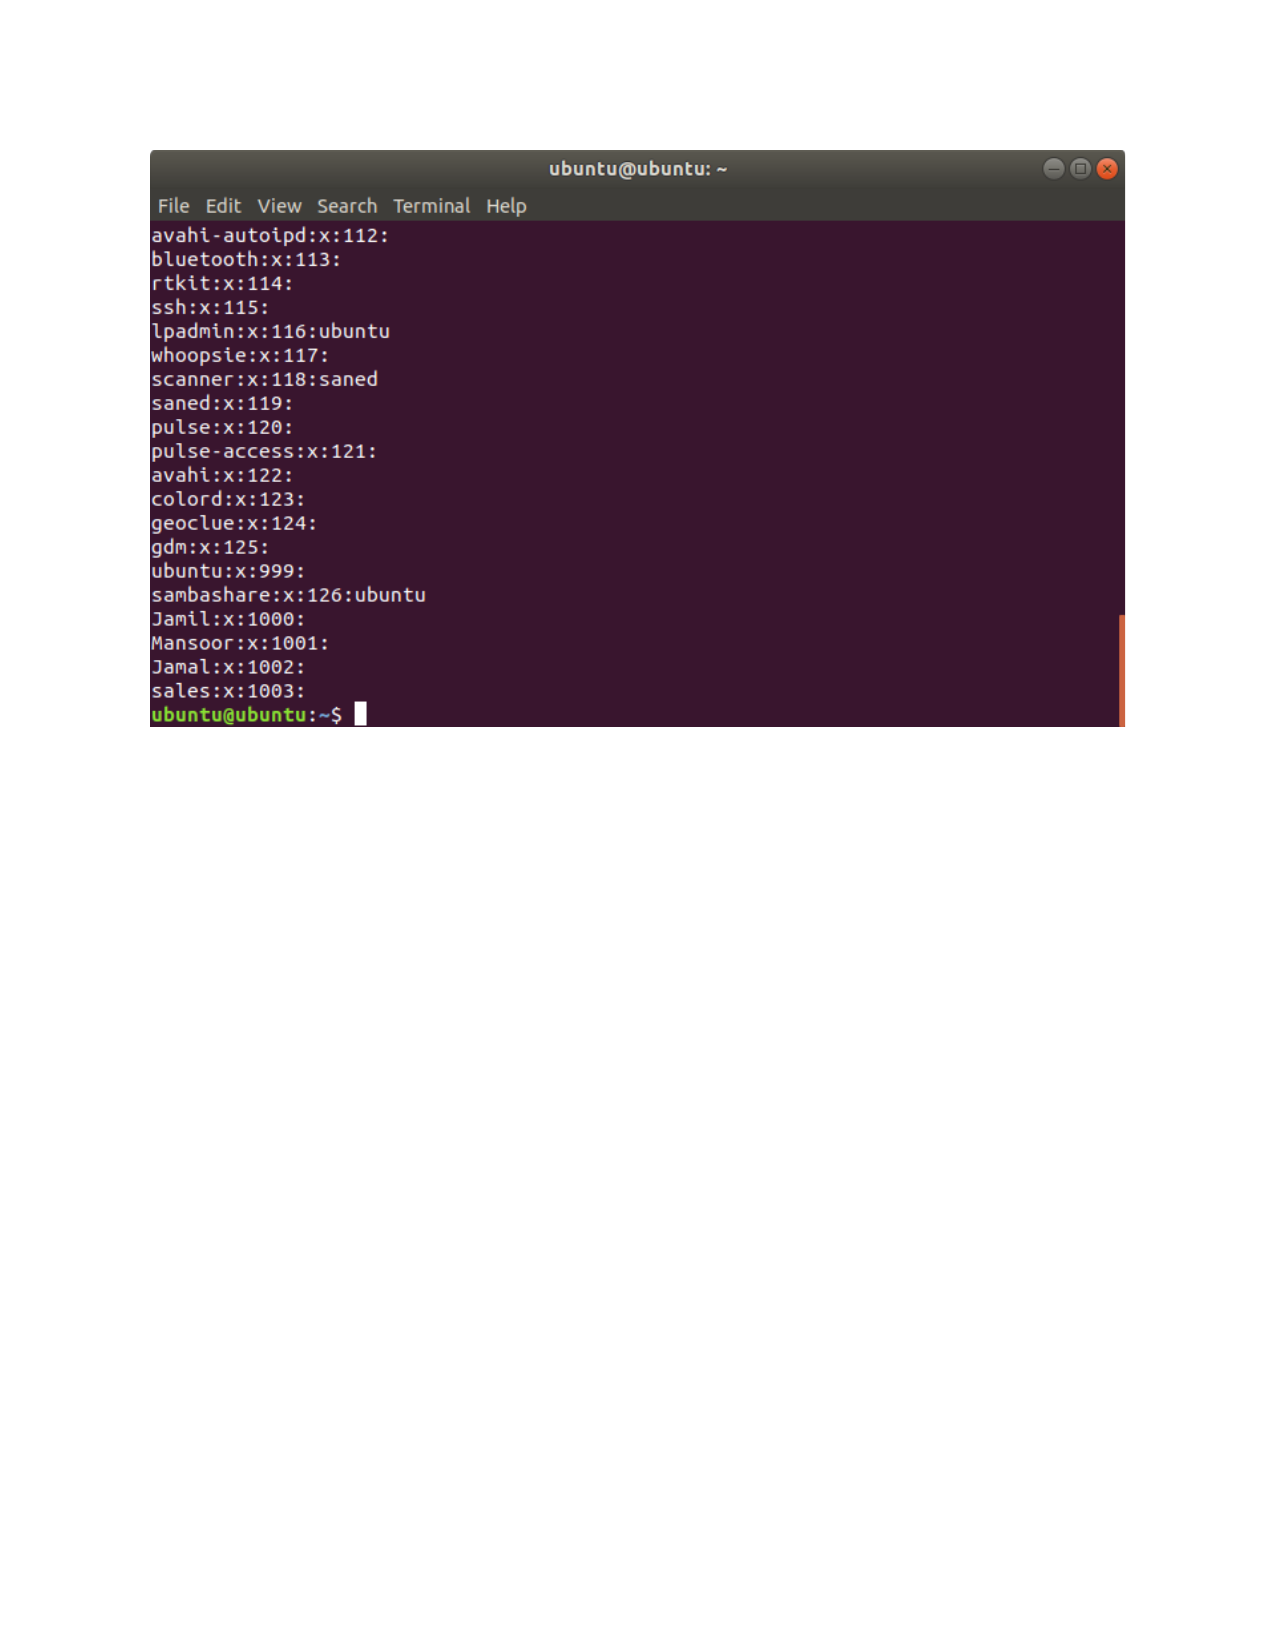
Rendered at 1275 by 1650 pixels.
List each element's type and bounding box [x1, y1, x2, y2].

picture [150, 150, 1125, 727]
